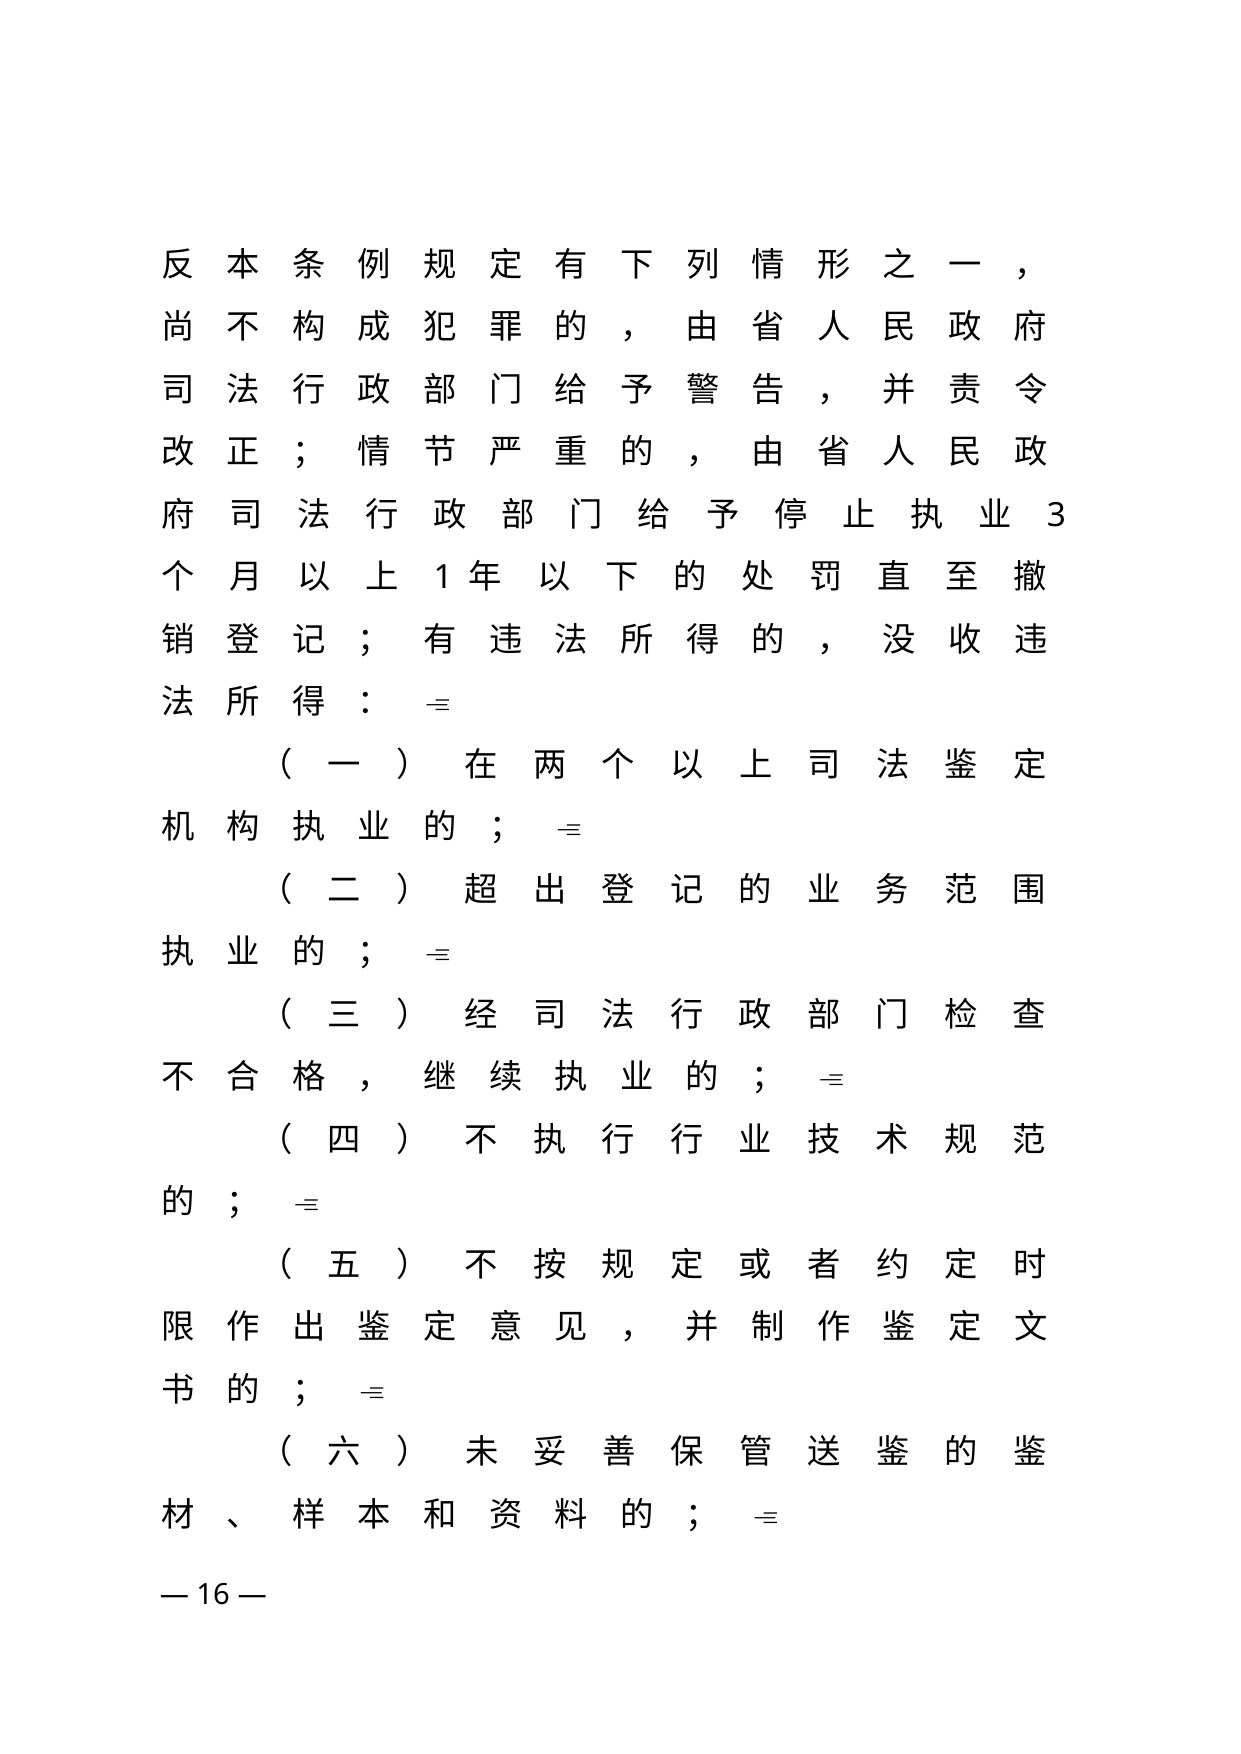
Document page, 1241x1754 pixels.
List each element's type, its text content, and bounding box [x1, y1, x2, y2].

text （五）不按规定或者约定时限作出鉴定意见，并制作鉴定文书的； [161, 1231, 1079, 1418]
text （六）未妥善保管送鉴的鉴材、样本和资料的； [161, 1418, 1079, 1543]
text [161, 231, 1079, 731]
text （四）不执行行业技术规范的； [161, 1106, 1079, 1231]
text （三）经司法行政部门检查不合格，继续执业的； [161, 981, 1079, 1106]
text （二）超出登记的业务范围执业的； [161, 856, 1079, 981]
text （一）在两个以上司法鉴定机构执业的； [161, 731, 1079, 856]
